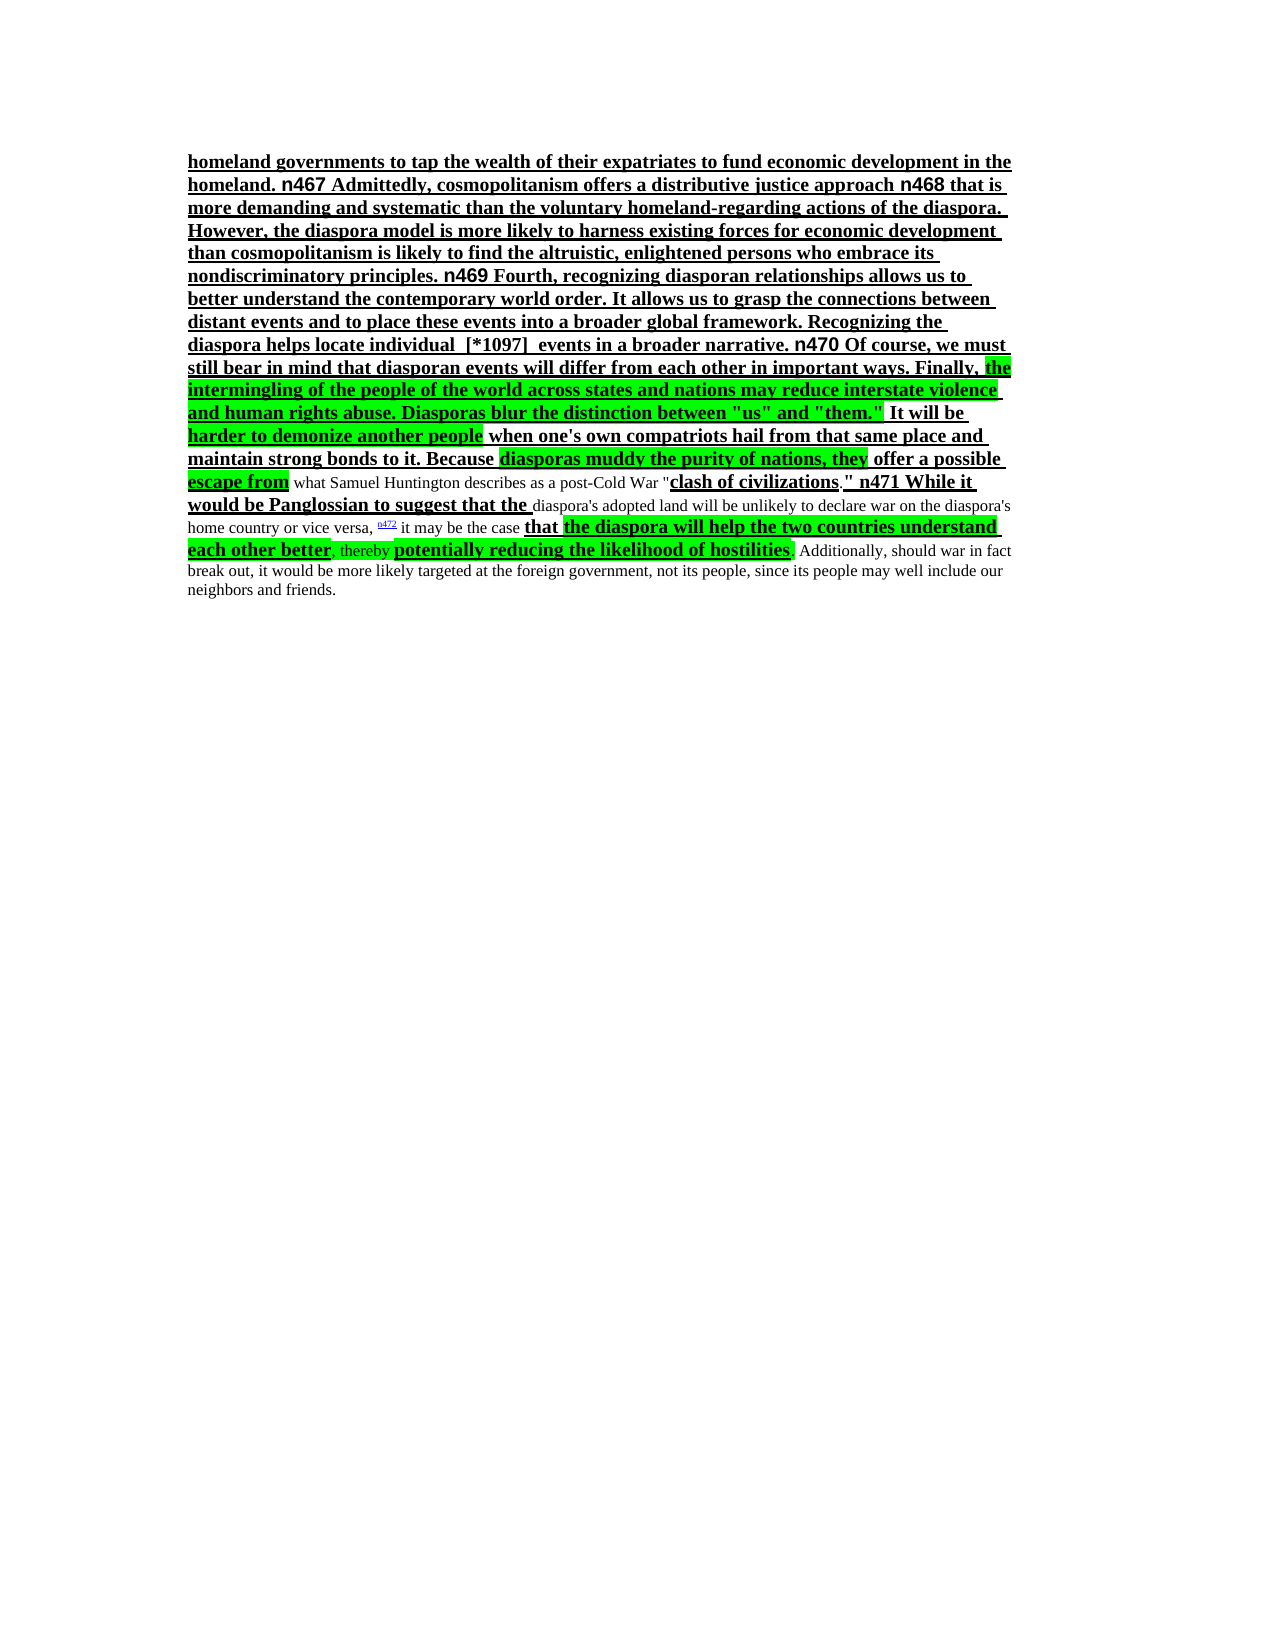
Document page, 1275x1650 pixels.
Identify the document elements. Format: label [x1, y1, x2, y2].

text [187, 171, 1012, 599]
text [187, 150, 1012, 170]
